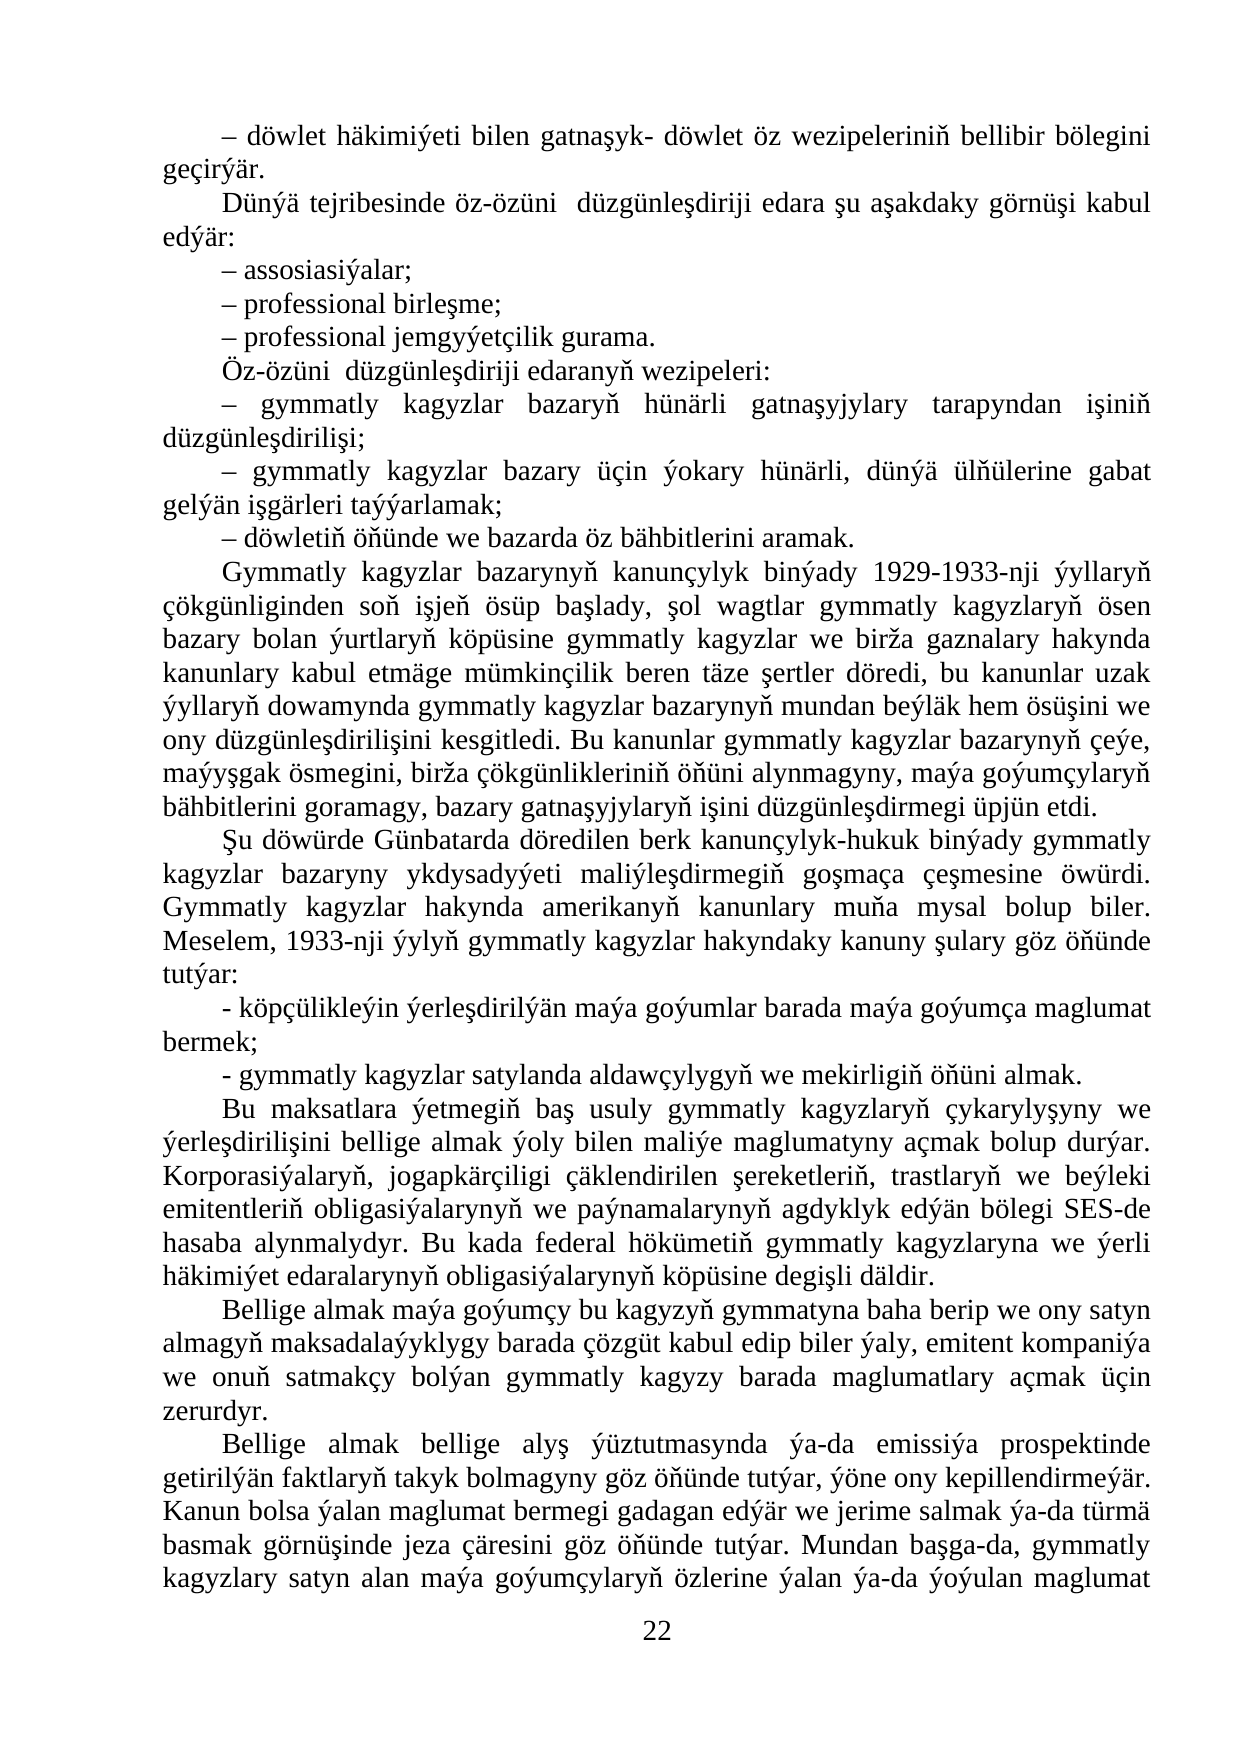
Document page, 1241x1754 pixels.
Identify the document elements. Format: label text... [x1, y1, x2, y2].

text Şu döwürde Günbatarda döredilen berk kanunçylyk-hukuk binýady gymmatly kagyzlar bazaryny ykdysadyýeti maliýleşdirmegiň goşmaça çeşmesine öwürdi. Gymmatly kagyzlar hakynda amerikanyň kanunlary muňa mysal bolup biler. Meselem, 1933-nji ýylyň gymmatly kagyzlar hakyndaky kanuny şulary göz öňünde tutýar: [162, 822, 1152, 990]
text Gymmatly kagyzlar bazarynyň kanunçylyk binýady 1929-1933-nji ýyllaryň çökgünliginden soň işjeň ösüp başlady, şol wagtlar gymmatly kagyzlaryň ösen bazary bolan ýurtlaryň köpüsine gymmatly kagyzlar we birža gaznalary hakynda kanunlary kabul etmäge mümkinçilik beren täze şertler döredi, bu kanunlar uzak ýyllaryň dowamynda gymmatly kagyzlar bazarynyň mundan beýläk hem ösüşini we ony düzgünleşdirilişini kesgitledi. Bu kanunlar gymmatly kagyzlar bazarynyň çeýe, maýyşgak ösmegini, birža çökgünlikleriniň öňüni alynmagyny, maýa goýumçylaryň bähbitlerini goramagy, bazary gatnaşyjylaryň işini düzgünleşdirmegi üpjün etdi. [162, 554, 1152, 822]
text – gymmatly kagyzlar bazary üçin ýokary hünärli, dünýä ülňülerine gabat gelýän işgärleri taýýarlamak; [162, 453, 1152, 521]
text – gymmatly kagyzlar bazaryň hünärli gatnaşyjylary tarapyndan işiniň düzgünleşdirilişi; [162, 386, 1152, 453]
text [162, 1426, 1152, 1594]
text – döwletiň öňünde we bazarda öz bähbitlerini aramak. [162, 521, 1152, 554]
text – professional birleşme; [162, 286, 1152, 319]
text Dünýä tejribesinde öz-özüni düzgünleşdiriji edara şu aşakdaky görnüşi kabul edýär: [162, 185, 1152, 252]
text Öz-özüni düzgünleşdiriji edaranyň wezipeleri: [162, 353, 1152, 386]
text – professional jemgyýetçilik gurama. [162, 319, 1152, 353]
text Bu maksatlara ýetmegiň baş usuly gymmatly kagyzlaryň çykarylyşyny we ýerleşdirilişini bellige almak ýoly bilen maliýe maglumatyny açmak bolup durýar. Korporasiýalaryň, jogapkärçiligi çäklendirilen şereketleriň, trastlaryň we beýleki emitentleriň obligasiýalarynyň we paýnamalarynyň agdyklyk edýän bölegi SES-de hasaba alynmalydyr. Bu kada federal hökümetiň gymmatly kagyzlaryna we ýerli häkimiýet edaralarynyň obligasiýalarynyň köpüsine degişli däldir. [162, 1091, 1152, 1292]
text - gymmatly kagyzlar satylanda aldawçylygyň we mekirligiň öňüni almak. [162, 1057, 1152, 1091]
text - köpçülikleýin ýerleşdirilýän maýa goýumlar barada maýa goýumça maglumat bermek; [162, 990, 1152, 1057]
text Bellige almak maýa goýumçy bu kagyzyň gymmatyna baha berip we ony satyn almagyň maksadalaýyklygy barada çözgüt kabul edip biler ýaly, emitent kompaniýa we onuň satmakçy bolýan gymmatly kagyzy barada maglumatlary açmak üçin zerurdyr. [162, 1292, 1152, 1426]
text – assosiasiýalar; [162, 252, 1152, 286]
text – döwlet häkimiýeti bilen gatnaşyk- döwlet öz wezipeleriniň bellibir bölegini geçirýär. [162, 118, 1152, 185]
